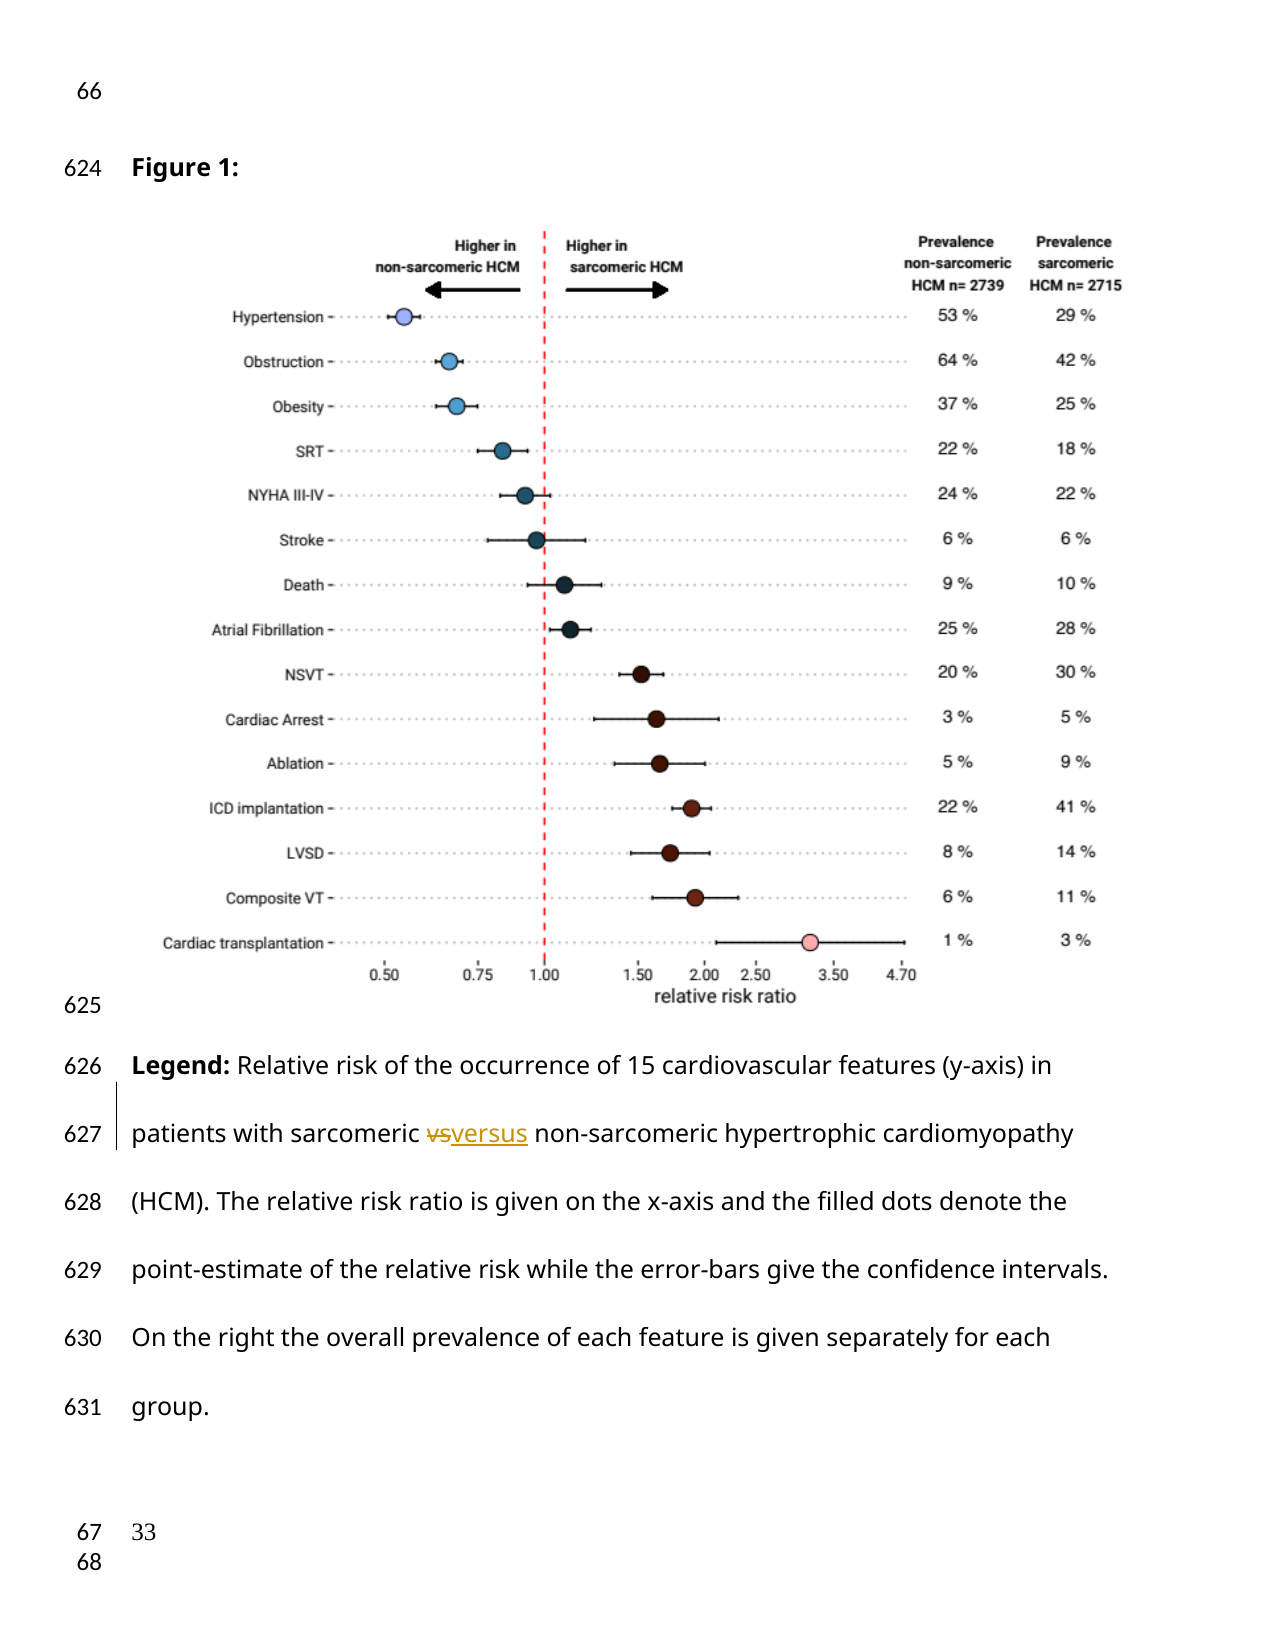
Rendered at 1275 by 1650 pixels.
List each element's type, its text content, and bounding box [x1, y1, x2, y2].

text Legend: Relative risk of the occurrence of 15 cardiovascular features (y-axis) in patients with sarcomeric non-sarcomeric hypertrophic cardiomyopathy (HCM). The relative risk ratio is given on the x-axis and the filled dots denote the point-estimate of the relative risk while the error-bars give the confidence intervals. On the right the overall prevalence of each feature is given separately for each group. [131, 1014, 1125, 1422]
text Figure 1: [131, 150, 1125, 184]
